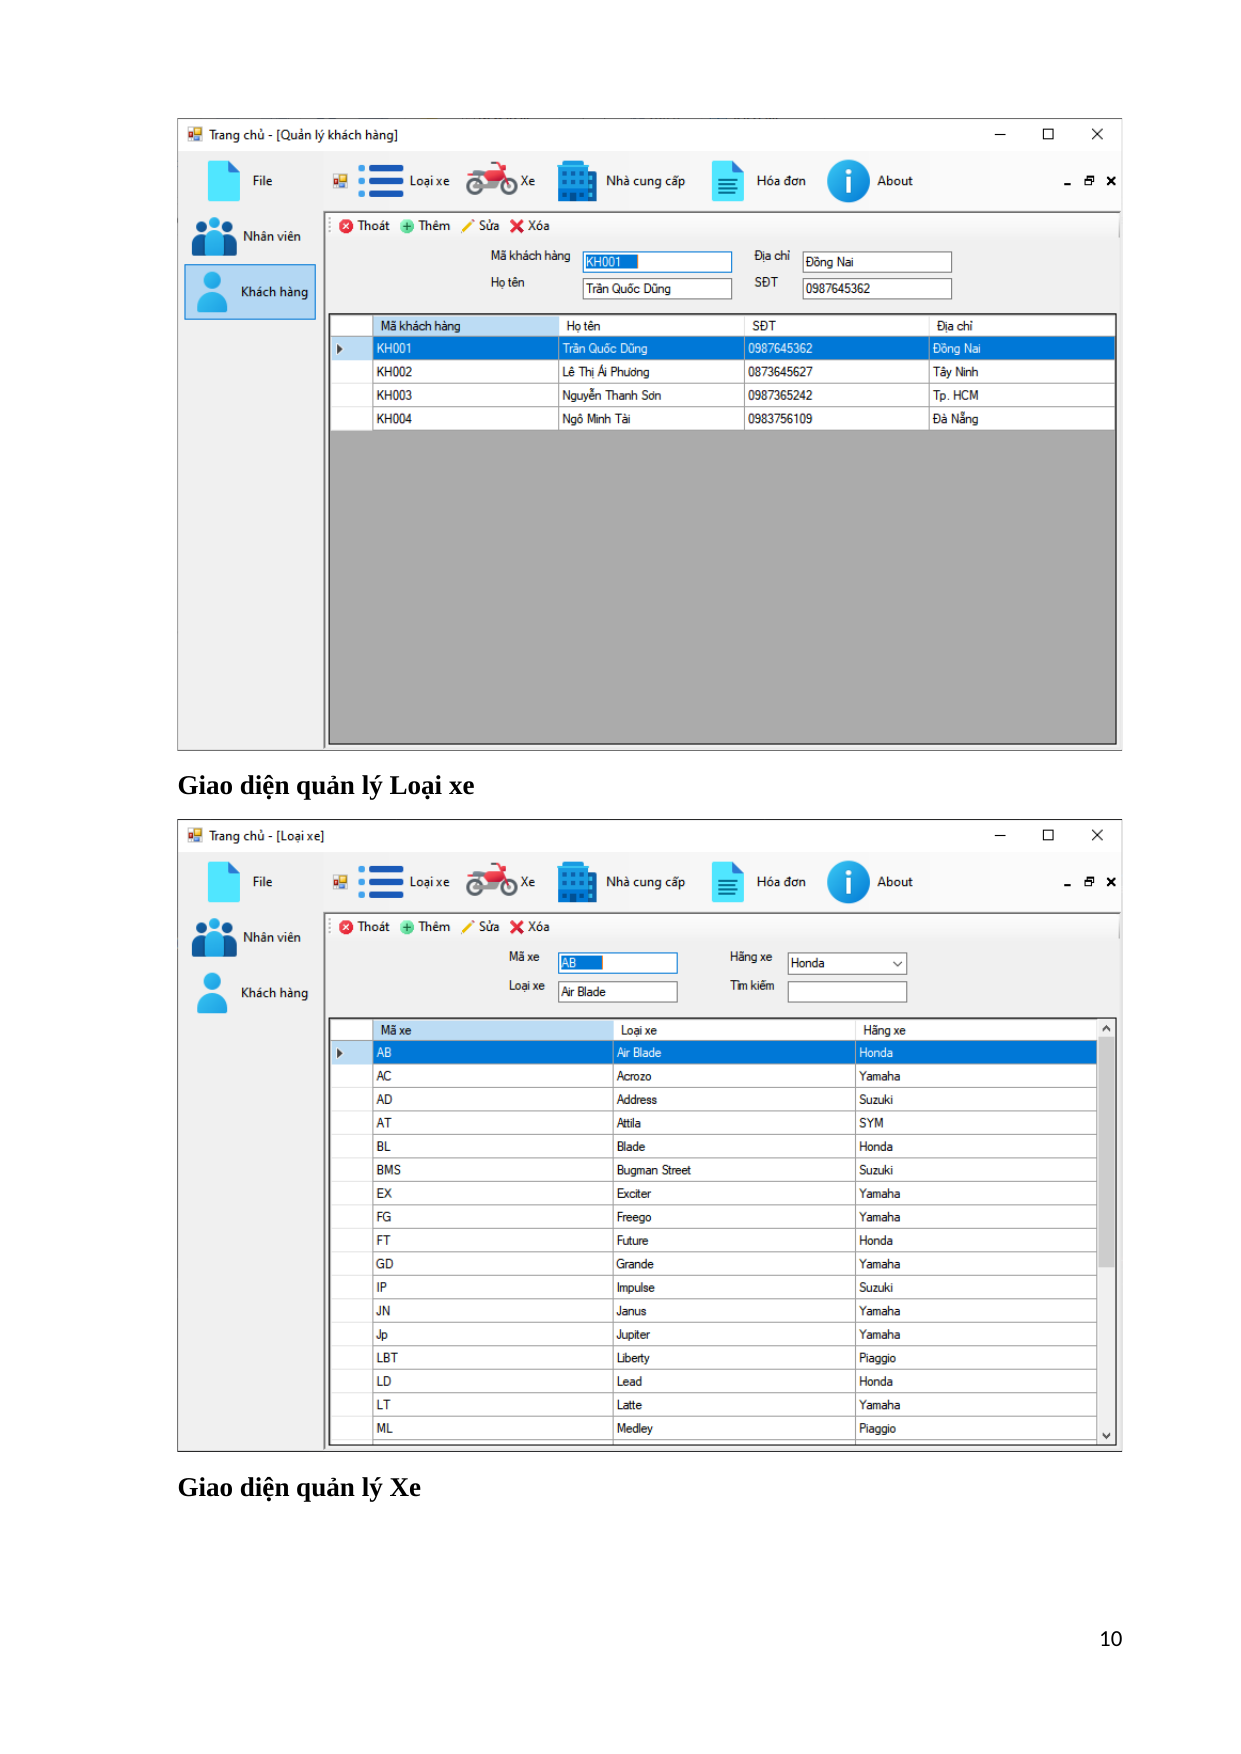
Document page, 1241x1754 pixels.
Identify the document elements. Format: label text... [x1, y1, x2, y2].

picture [177, 819, 1123, 1452]
text Giao diện quản lý Xe [177, 1471, 1122, 1502]
picture [177, 118, 1123, 751]
text Giao diện quản lý Loại xe [177, 769, 1122, 801]
